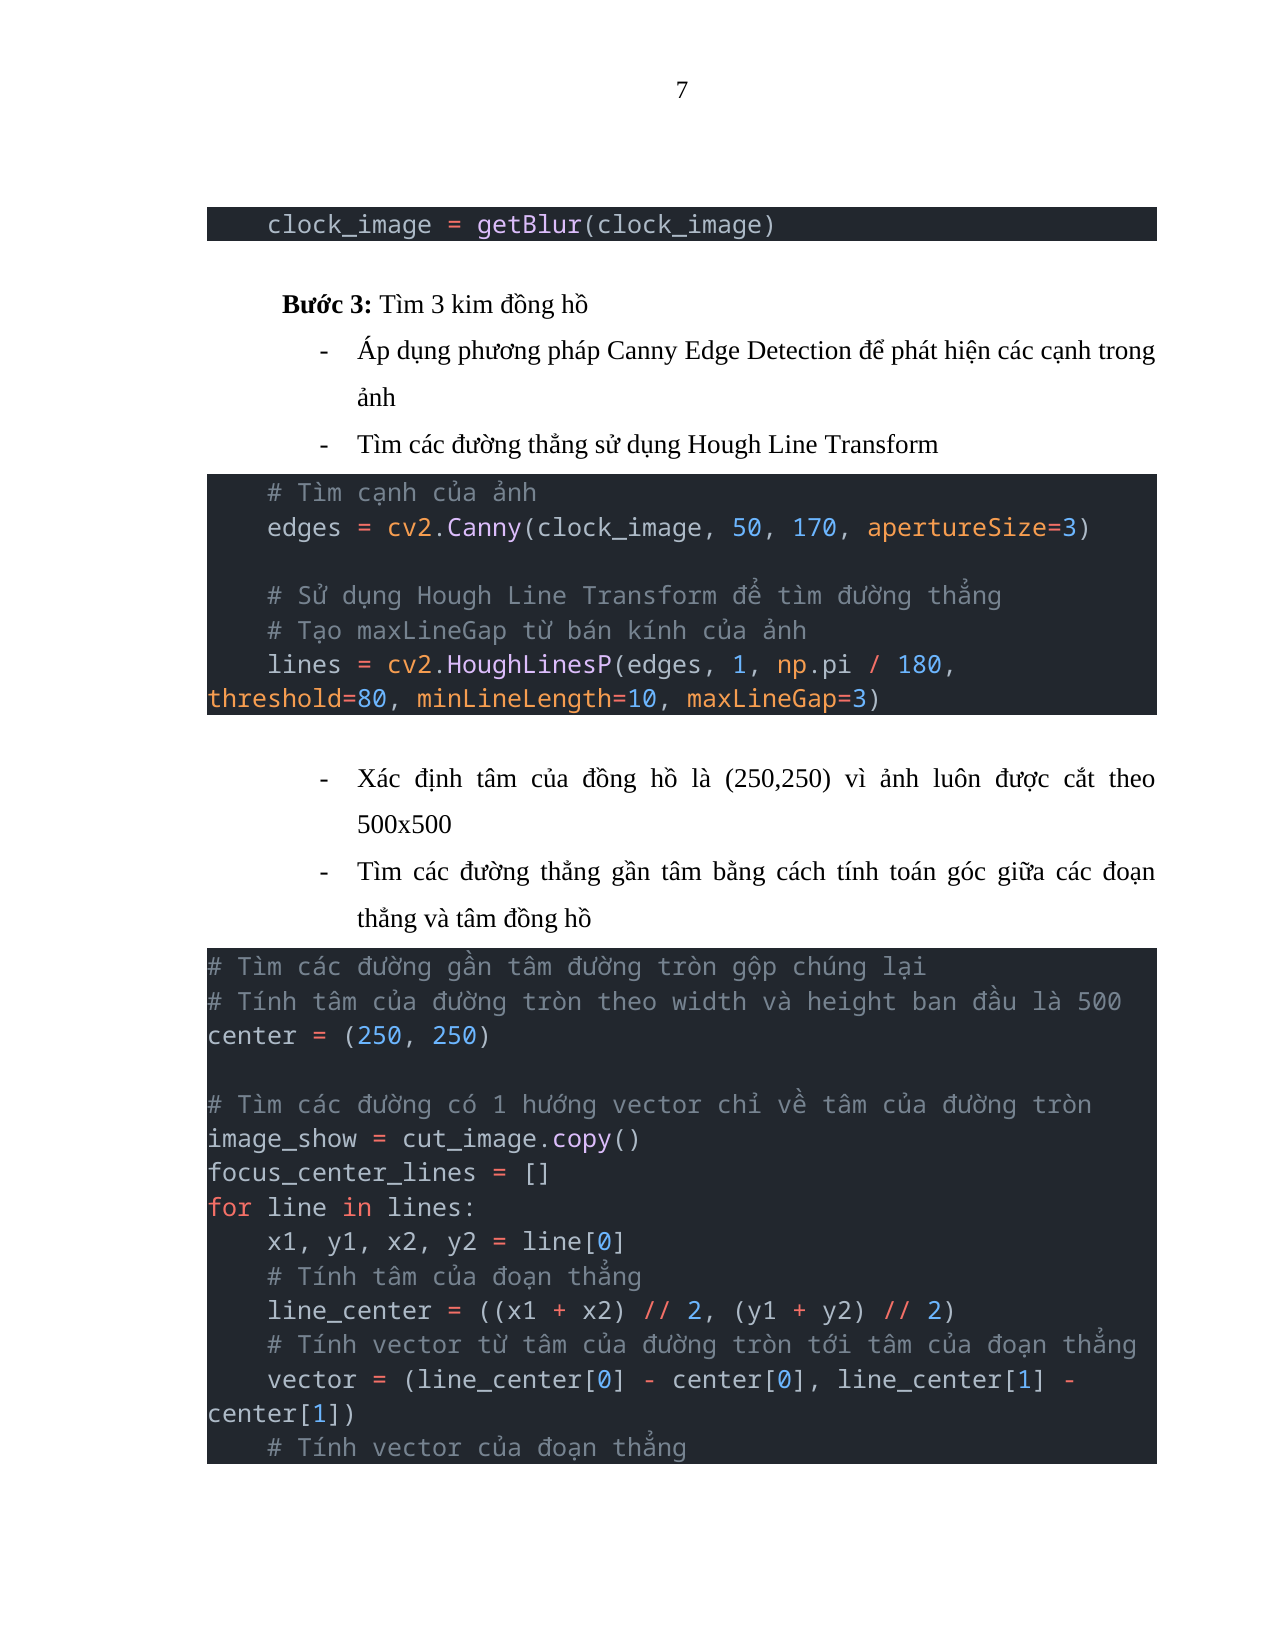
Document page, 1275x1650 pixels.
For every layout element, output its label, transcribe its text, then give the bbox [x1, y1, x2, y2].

text lines = cv2.HoughLinesP(edges, 1, np.pi / 180, threshold=80, minLineLength=10, maxLineGap=3) [207, 646, 1157, 715]
text x1, y1, x2, y2 = line[0] [207, 1223, 1157, 1258]
text # Sử dụng Hough Line Transform để tìm đường thẳng [207, 578, 1157, 612]
text edges = cv2.Canny(clock_image, 50, 170, apertureSize=3) [207, 509, 1157, 543]
text focus_center_lines = [] [207, 1155, 1157, 1189]
text line_center = ((x1 + x2) // 2, (y1 + y2) // 2) [207, 1292, 1157, 1327]
list Áp dụng phương pháp Canny Edge Detection để phát hiện các cạnh trong ảnh [319, 334, 1157, 412]
text # Tính tâm của đường tròn theo width và height ban đầu là 500 [207, 983, 1157, 1017]
text # Tìm các đường gần tâm đường tròn gộp chúng lại [207, 948, 1157, 983]
list Tìm các đường thẳng sử dụng Hough Line Transform [319, 428, 1157, 459]
text clock_image = getBlur(clock_image) [207, 207, 1157, 241]
text # Tìm các đường có 1 hướng vector chỉ về tâm của đường tròn [207, 1086, 1157, 1120]
text vector = (line_center[0] - center[0], line_center[1] - center[1]) [207, 1361, 1157, 1430]
text center = (250, 250) [207, 1017, 1157, 1052]
text image_show = cut_image.copy() [207, 1120, 1157, 1155]
text for line in lines: [207, 1189, 1157, 1223]
text # Tìm cạnh của ảnh [207, 474, 1157, 509]
text # Tính vector từ tâm của đường tròn tới tâm của đoạn thẳng [207, 1327, 1157, 1361]
text # Tạo maxLineGap từ bán kính của ảnh [207, 612, 1157, 646]
text # Tính tâm của đoạn thẳng [207, 1258, 1157, 1292]
list Tìm các đường thẳng gần tâm bằng cách tính toán góc giữa các đoạn thẳng và tâm đồng hồ [319, 855, 1157, 933]
text # Tính vector của đoạn thẳng [207, 1430, 1157, 1464]
list Xác định tâm của đồng hồ là (250,250) vì ảnh luôn được cắt theo 500x500 [319, 762, 1157, 839]
text Bước 3: Tìm 3 kim đồng hồ [207, 288, 1157, 319]
